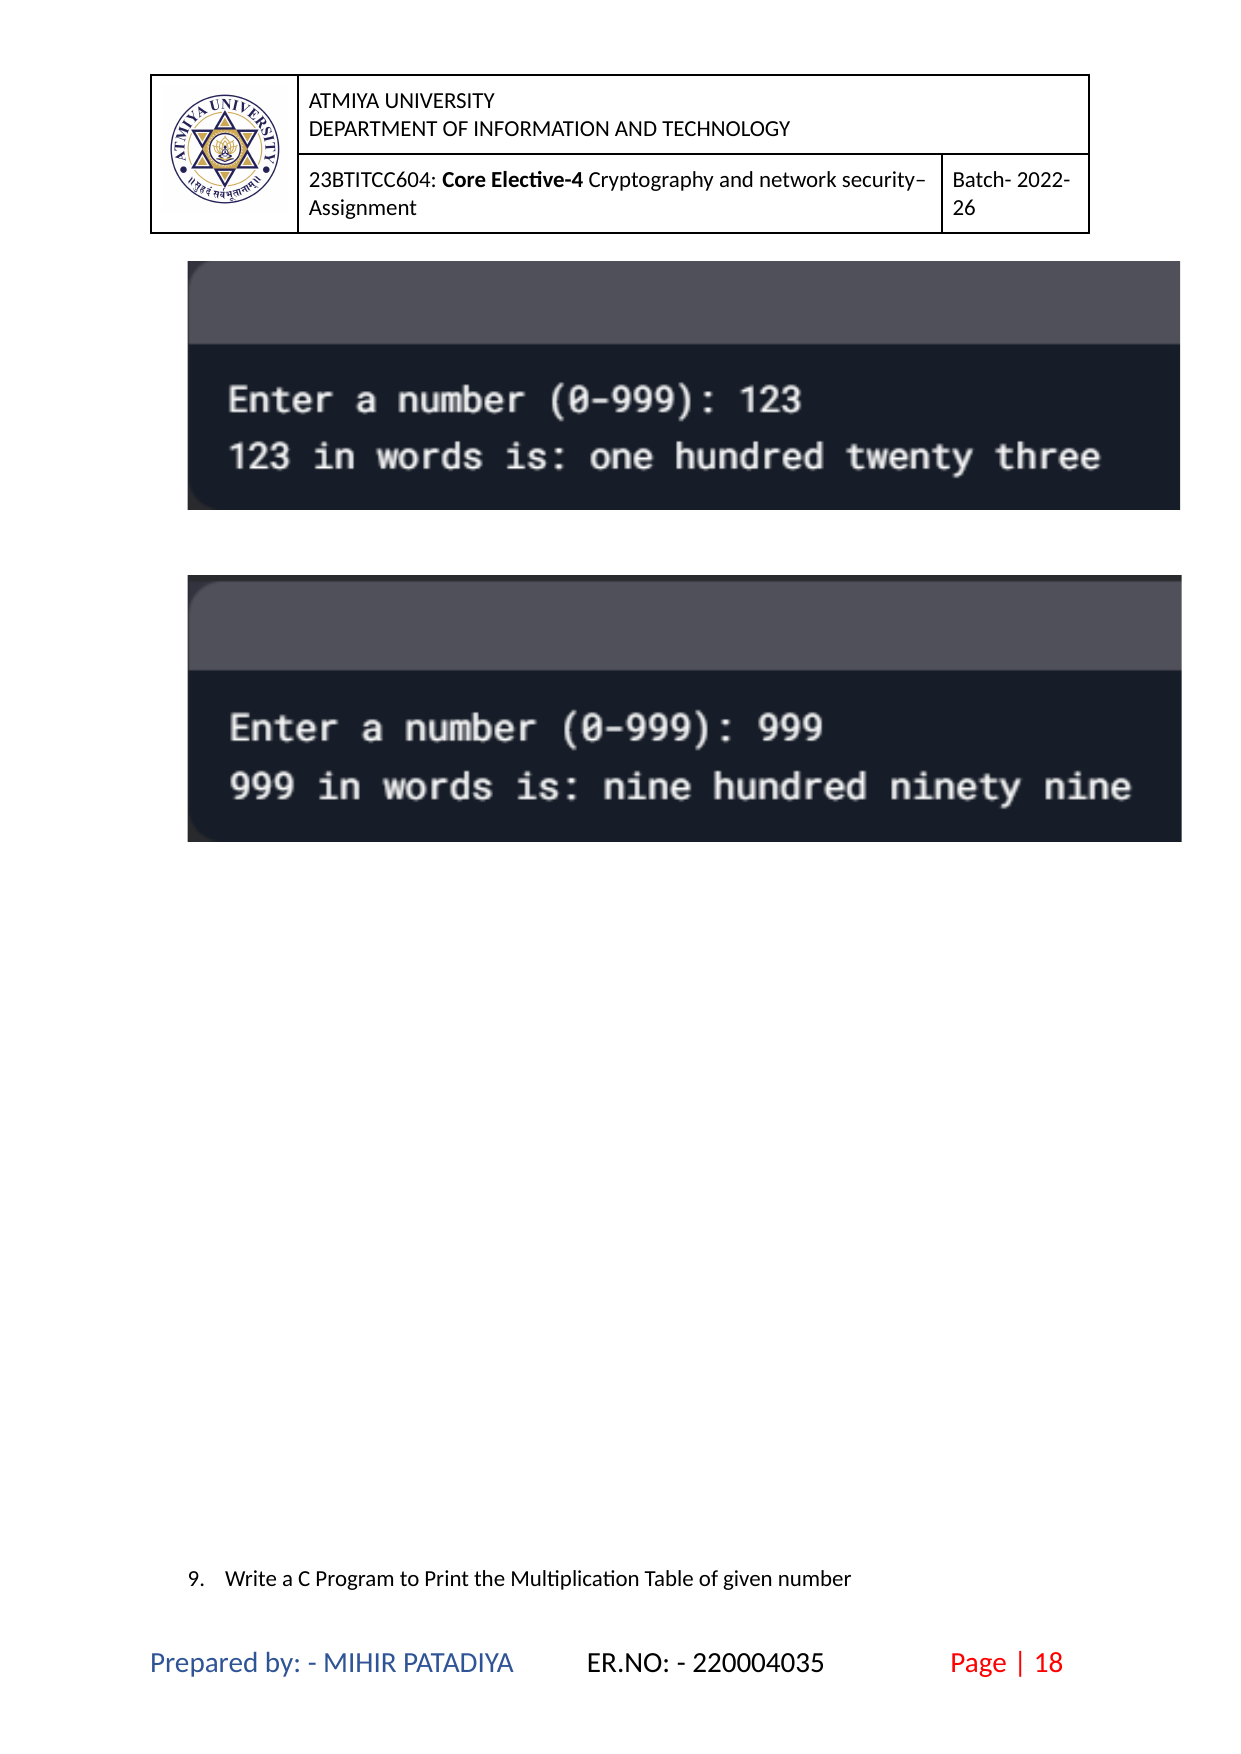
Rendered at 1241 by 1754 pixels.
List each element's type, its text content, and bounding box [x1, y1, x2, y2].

picture [187, 261, 1181, 510]
list Write a C Program to Print the Multiplication Table of given number [187, 1564, 1090, 1592]
picture [161, 86, 288, 213]
picture [187, 575, 1182, 842]
